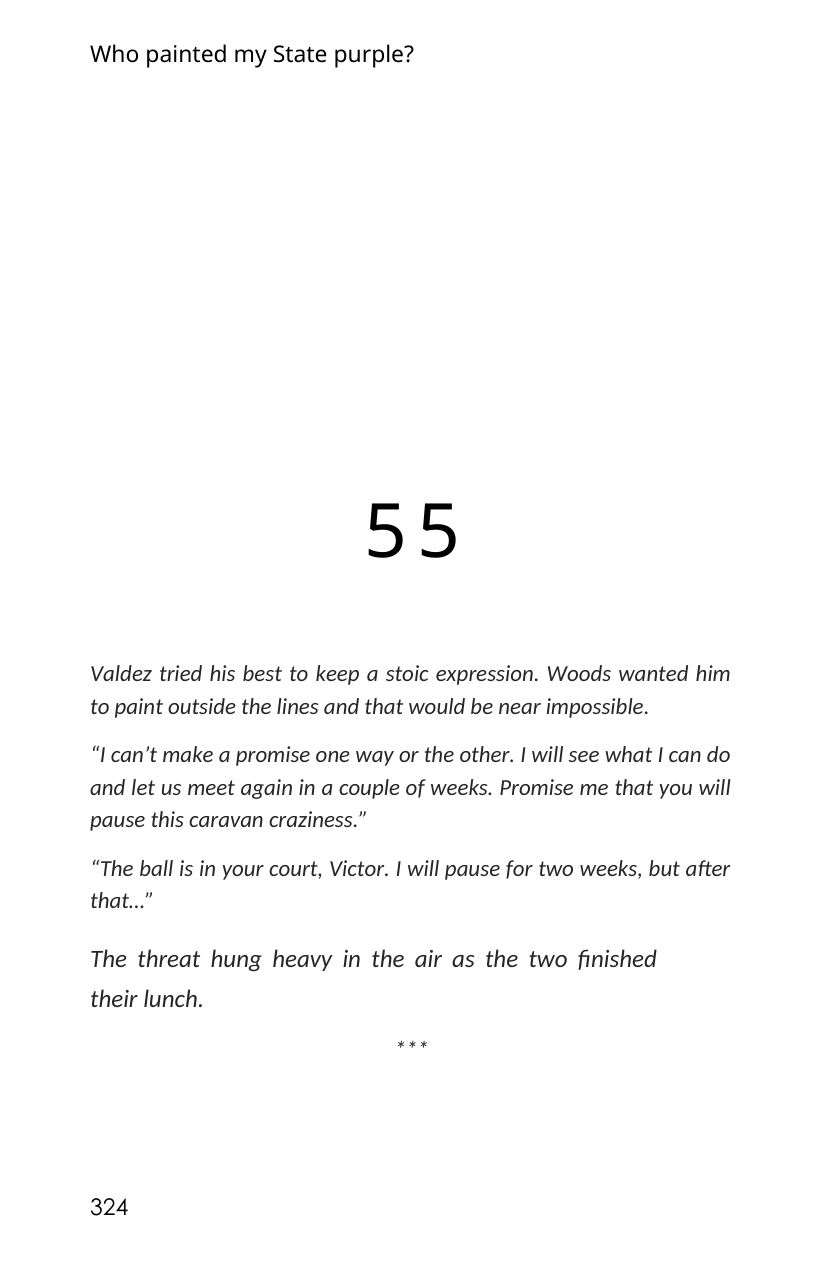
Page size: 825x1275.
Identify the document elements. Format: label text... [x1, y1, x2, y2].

text *** [90, 1035, 735, 1063]
text The threat hung heavy in the air as the two finished their lunch. [90, 943, 660, 1013]
text Valdez tried his best to keep a stoic expression. Woods wanted him to paint outside the lines and that would be near impossible. [90, 659, 735, 720]
text “The ball is in your court, Victor. I will pause for two weeks, but after that…” [90, 854, 735, 914]
subtitle 55 [90, 477, 735, 579]
text “I can’t make a promise one way or the other. I will see what I can do and let us meet again in a couple of weeks. Promise me that you will pause this caravan craziness.” [90, 741, 735, 833]
